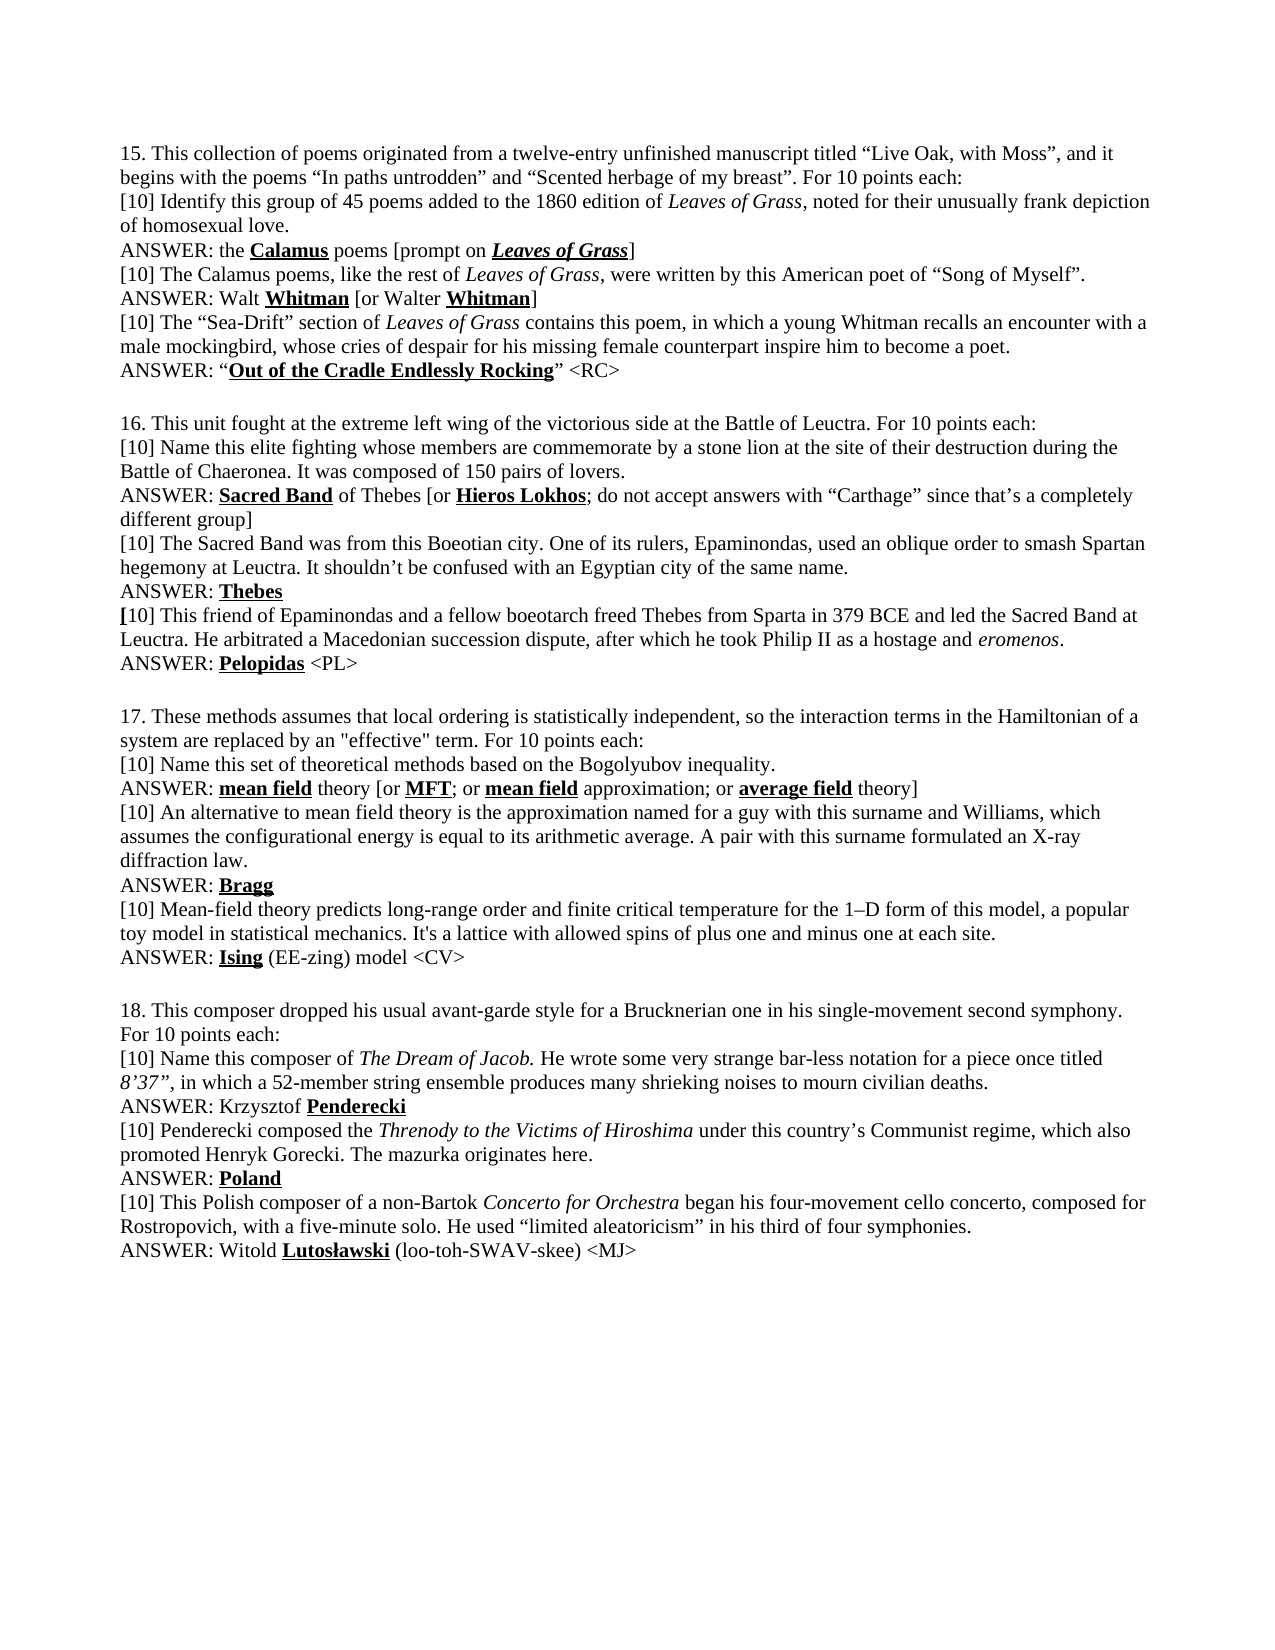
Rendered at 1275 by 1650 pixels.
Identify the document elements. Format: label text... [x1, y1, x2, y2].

text 16. This unit fought at the extreme left wing of the victorious side at the Battle of Leuctra. For 10 points each: [10] Name this elite fighting whose members are commemorate by a stone lion at the site of their destruction during the Battle of Chaeronea. It was composed of 150 pairs of lovers. ANSWER: Sacred Band of Thebes [or Hieros Lokhos; do not accept answers with “Carthage” since that’s a completely different group] [10] The Sacred Band was from this Boeotian city. One of its rulers, Epaminondas, used an oblique order to smash Spartan hegemony at Leuctra. It shouldn’t be confused with an Egyptian city of the same name. ANSWER: Thebes [10] This friend of Epaminondas and a fellow boeotarch freed Thebes from Sparta in 379 BCE and led the Sacred Band at Leuctra. He arbitrated a Macedonian succession dispute, after which he took Philip II as a hostage and eromenos. ANSWER: Pelopidas <PL> [120, 411, 1155, 675]
text 18. This composer dropped his usual avant-garde style for a Brucknerian one in his single-movement second symphony. For 10 points each: [10] Name this composer of The Dream of Jacob. He wrote some very strange bar-less notation for a piece once titled 8’37”, in which a 52-member string ensemble produces many shrieking noises to mourn civilian deaths. ANSWER: Krzysztof Penderecki [10] Penderecki composed the Threnody to the Victims of Hiroshima under this country’s Communist regime, which also promoted Henryk Gorecki. The mazurka originates here. ANSWER: Poland [10] This Polish composer of a non-Bartok Concerto for Orchestra began his four-movement cello concerto, composed for Rostropovich, with a five-minute solo. He used “limited aleatoricism” in his third of four symphonies. ANSWER: Witold Lutosławski (loo-toh-SWAV-skee) <MJ> [120, 997, 1155, 1262]
text 15. This collection of poems originated from a twelve-entry unfinished manuscript titled “Live Oak, with Moss”, and it begins with the poems “In paths untrodden” and “Scented herbage of my breast”. For 10 points each: [10] Identify this group of 45 poems added to the 1860 edition of Leaves of Grass, noted for their unusually frank depiction of homosexual love. ANSWER: the Calamus poems [prompt on Leaves of Grass] [10] The Calamus poems, like the rest of Leaves of Grass, were written by this American poet of “Song of Myself”. ANSWER: Walt Whitman [or Walter Whitman] [10] The “Sea-Drift” section of Leaves of Grass contains this poem, in which a young Whitman recalls an encounter with a male mockingbird, whose cries of despair for his missing female counterpart inspire him to become a poet. ANSWER: “Out of the Cradle Endlessly Rocking” <RC> [120, 141, 1155, 382]
text 17. These methods assumes that local ordering is statistically independent, so the interaction terms in the Hamiltonian of a system are replaced by an "effective" term. For 10 points each: [10] Name this set of theoretical methods based on the Bogolyubov inequality. ANSWER: mean field theory [or MFT; or mean field approximation; or average field theory] [10] An alternative to mean field theory is the approximation named for a guy with this surname and Williams, which assumes the configurational energy is equal to its arithmetic average. A pair with this surname formulated an X-ray diffraction law. ANSWER: Bragg [10] Mean-field theory predicts long-range order and finite critical temperature for the 1–D form of this model, a popular toy model in statistical mechanics. It's a lattice with allowed spins of plus one and minus one at each site. ANSWER: Ising (EE-zing) model <CV> [120, 704, 1155, 969]
